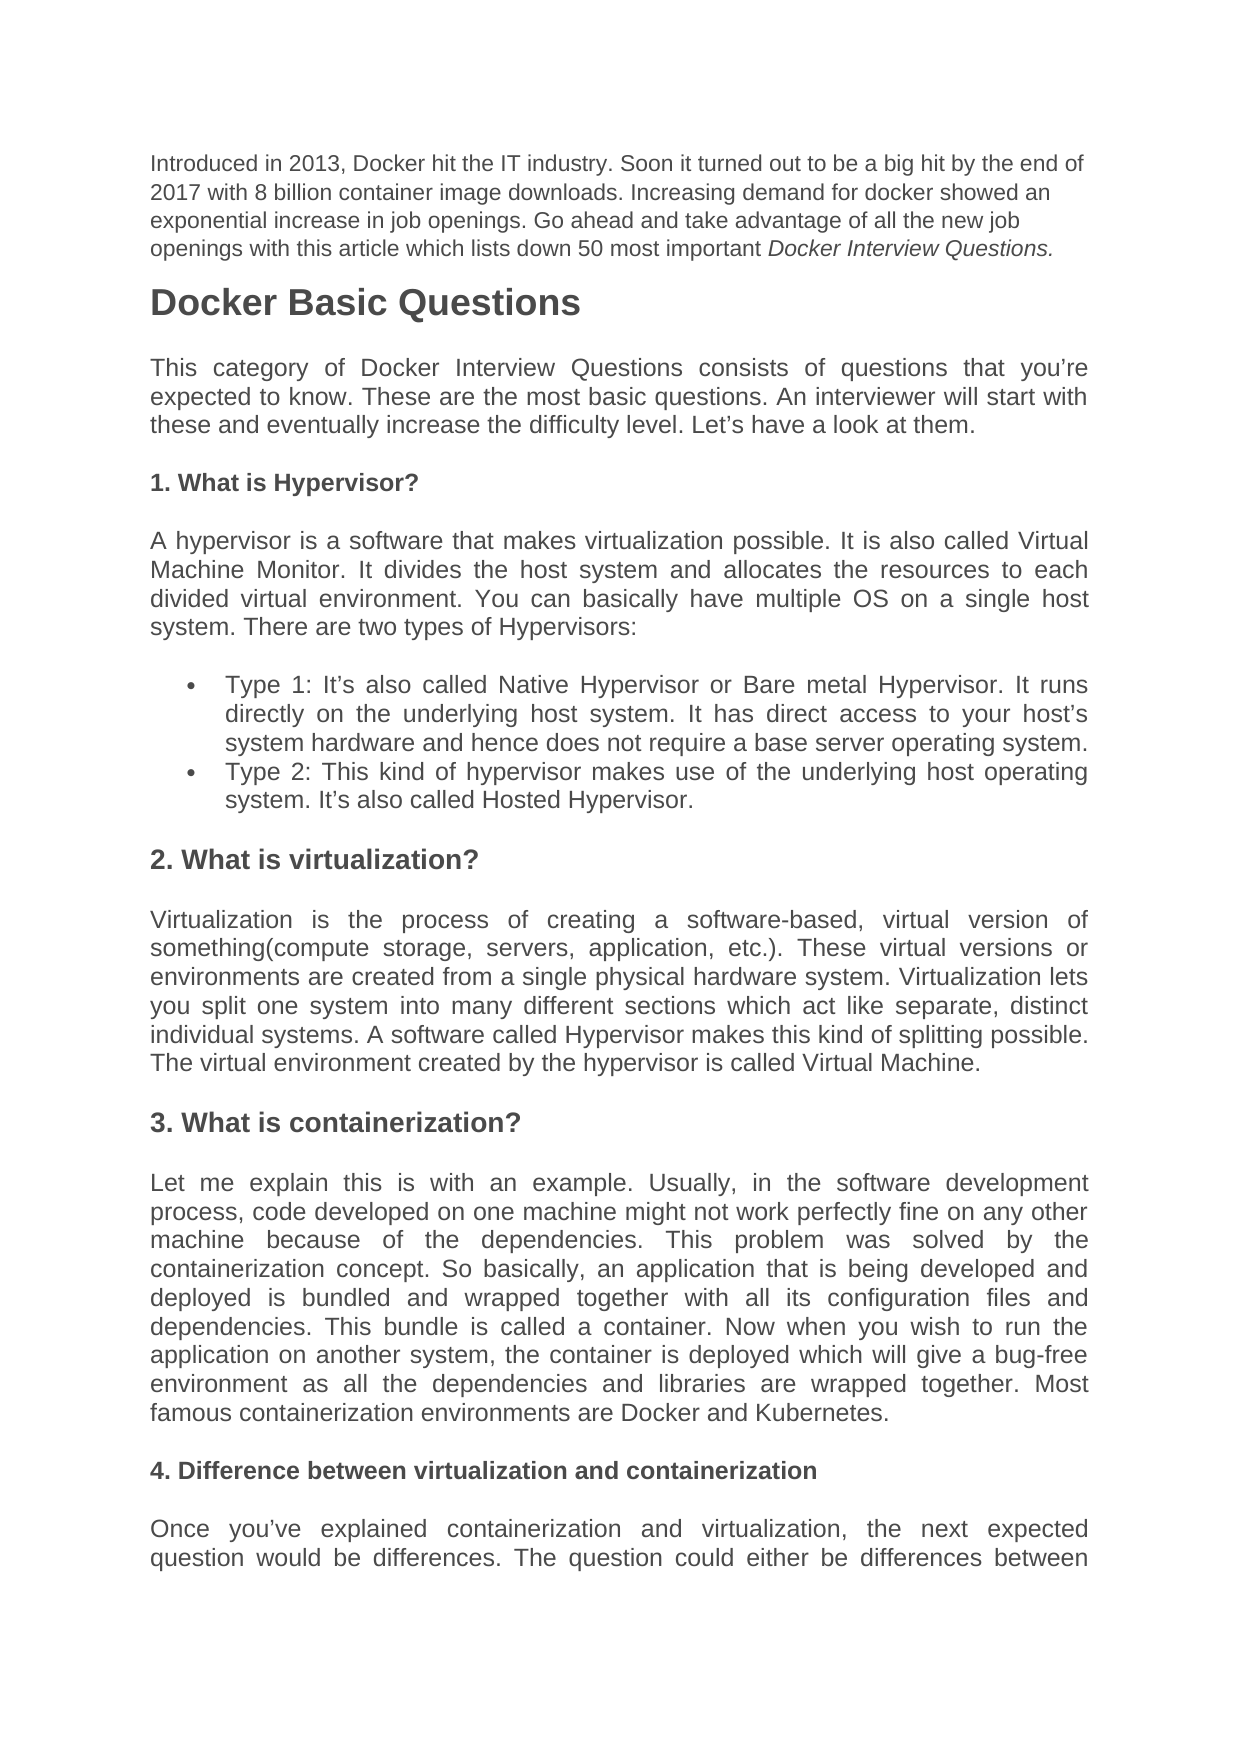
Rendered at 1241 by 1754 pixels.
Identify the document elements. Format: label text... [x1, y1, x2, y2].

text 3. What is containerization? [150, 1106, 1090, 1139]
list Type 1: It’s also called Native Hypervisor or Bare metal Hypervisor. It runs directly on the underlying host system. It has direct access to your host’s system hardware and hence does not require a base server operating system. [187, 670, 1090, 756]
text This category of Docker Interview Questions consists of questions that you’re expected to know. These are the most basic questions. An interviewer will start with these and eventually increase the difficulty level. Let’s have a look at them. [150, 353, 1090, 439]
text 2. What is virtualization? [150, 843, 1090, 876]
text Let me explain this is with an example. Usually, in the software development process, code developed on one machine might not work perfectly fine on any other machine because of the dependencies. This problem was solved by the containerization concept. So basically, an application that is being developed and deployed is bundled and wrapped together with all its configuration files and dependencies. This bundle is called a container. Now when you wish to run the application on another system, the container is deployed which will give a bug-free environment as all the dependencies and libraries are wrapped together. Most famous containerization environments are Docker and Kubernetes. [150, 1168, 1090, 1427]
text Docker Basic Questions [150, 280, 1090, 323]
text A hypervisor is a software that makes virtualization possible. It is also called Virtual Machine Monitor. It divides the host system and allocates the resources to each divided virtual environment. You can basically have multiple OS on a single host system. There are two types of Hypervisors: [150, 526, 1090, 641]
text 1. What is Hypervisor? [150, 468, 1090, 497]
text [150, 1514, 1090, 1571]
text 4. Difference between virtualization and containerization [150, 1456, 1090, 1484]
list Type 2: This kind of hypervisor makes use of the underlying host operating system. It’s also called Hosted Hypervisor. [187, 756, 1090, 814]
text Introduced in 2013, Docker hit the IT industry. Soon it turned out to be a big hit by the end of 2017 with 8 billion container image downloads. Increasing demand for docker showed an exponential increase in job openings. Go ahead and take advantage of all the new job openings with this article which lists down 50 most important Docker Interview Questions. [150, 150, 1090, 262]
text Virtualization is the process of creating a software-based, virtual version of something(compute storage, servers, application, etc.). These virtual versions or environments are created from a single physical hardware system. Virtualization lets you split one system into many different sections which act like separate, distinct individual systems. A software called Hypervisor makes this kind of splitting possible. The virtual environment created by the hypervisor is called Virtual Machine. [150, 905, 1090, 1077]
